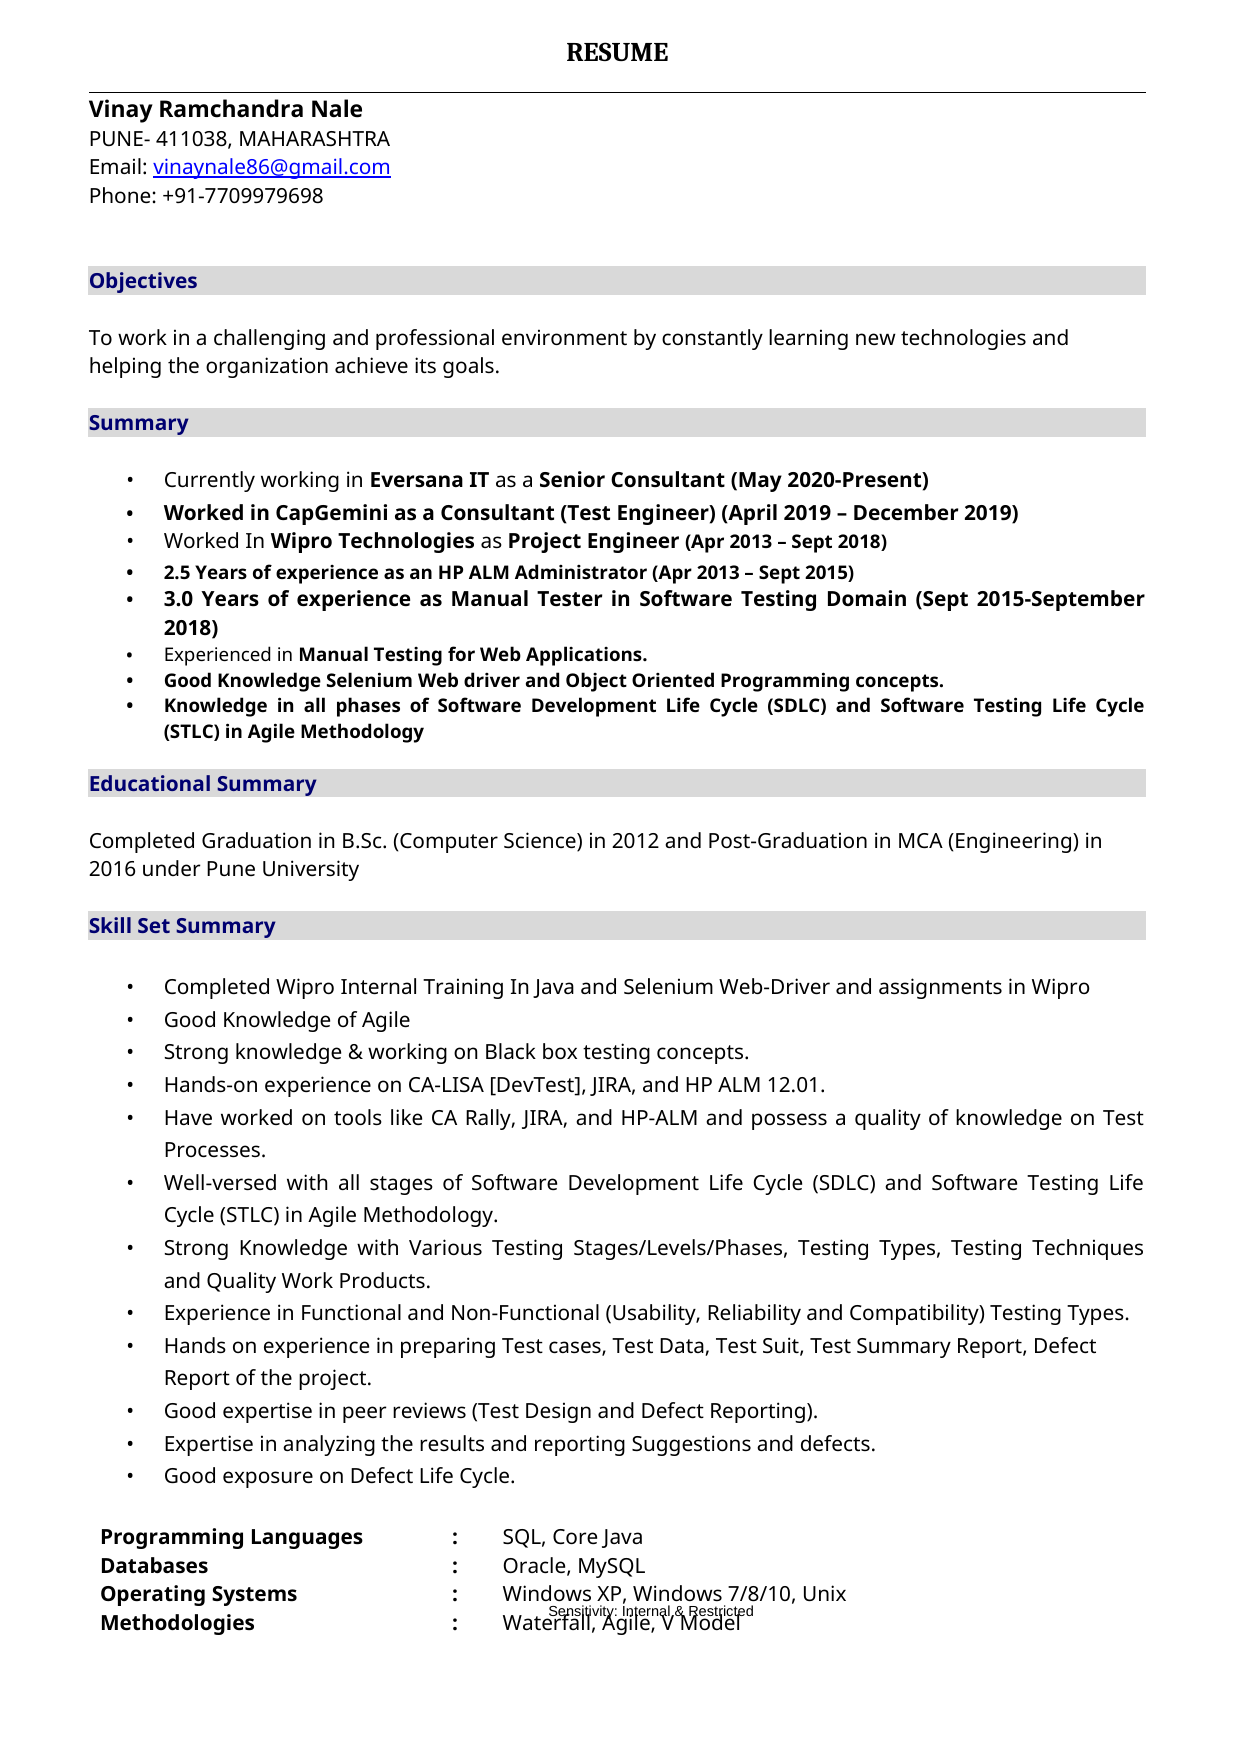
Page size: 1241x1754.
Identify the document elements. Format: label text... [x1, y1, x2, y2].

table_cell Oracle, MySQL [491, 1551, 1129, 1579]
text Completed Graduation in B.Sc. (Computer Science) in 2012 and Post-Graduation in MCA (Engineering) in 2016 under Pune University [88, 826, 1146, 883]
table_header : [441, 1523, 491, 1551]
list Completed Wipro Internal Training In Java and Selenium Web-Driver and assignments in Wipro [126, 972, 1146, 1001]
text Educational Summary [88, 769, 1146, 797]
table_header SQL, Core Java [491, 1523, 1129, 1551]
list Good Knowledge of Agile [126, 1005, 1146, 1033]
list Expertise in analyzing the results and reporting Suggestions and defects. [126, 1429, 1146, 1457]
list Knowledge in all phases of Software Development Life Cycle (SDLC) and Software Testing Life Cycle (STLC) in Agile Methodology [126, 692, 1146, 743]
text Email: vinaynale86@gmail.com [88, 152, 1146, 181]
table_cell Windows XP, Windows 7/8/10, Unix [491, 1579, 1129, 1608]
list Hands on experience in preparing Test cases, Test Data, Test Suit, Test Summary Report, Defect Report of the project. [126, 1331, 1146, 1392]
list 3.0 Years of experience as Manual Tester in Software Testing Domain (Sept 2015-September 2018) [126, 584, 1146, 641]
list Worked in CapGemini as a Consultant (Test Engineer) (April 2019 – December 2019) [126, 498, 1146, 526]
table_cell : [441, 1551, 491, 1579]
list Experienced in Manual Testing for Web Applications. [126, 641, 1079, 667]
list Strong knowledge & working on Black box testing concepts. [126, 1037, 1146, 1066]
text RESUME [88, 37, 1146, 69]
text Summary [88, 408, 1146, 437]
table_cell Databases [89, 1551, 441, 1579]
list Well-versed with all stages of Software Development Life Cycle (SDLC) and Software Testing Life Cycle (STLC) in Agile Methodology. [126, 1168, 1146, 1229]
text Vinay Ramchandra Nale [88, 93, 1146, 124]
list Currently working in Eversana IT as a Senior Consultant (May 2020-Present) [126, 465, 1146, 494]
table_cell Operating Systems [89, 1579, 441, 1608]
text To work in a challenging and professional environment by constantly learning new technologies and helping the organization achieve its goals. [88, 323, 1146, 380]
list Strong Knowledge with Various Testing Stages/Levels/Phases, Testing Types, Testing Techniques and Quality Work Products. [126, 1233, 1146, 1294]
text Objectives [88, 266, 1146, 295]
table_cell Waterfall, Agile, V Model [491, 1608, 1129, 1636]
table_header Programming Languages [89, 1523, 441, 1551]
list Worked In Wipro Technologies as Project Engineer (Apr 2013 – Sept 2018) [126, 526, 1146, 555]
list Good Knowledge Selenium Web driver and Object Oriented Programming concepts. [126, 667, 1146, 692]
table_cell : [441, 1579, 491, 1608]
list 2.5 Years of experience as an HP ALM Administrator (Apr 2013 – Sept 2015) [126, 559, 1146, 584]
table_cell : [441, 1608, 491, 1636]
list Have worked on tools like CA Rally, JIRA, and HP-ALM and possess a quality of knowledge on Test Processes. [126, 1103, 1146, 1164]
list Good exposure on Defect Life Cycle. [126, 1461, 1146, 1490]
text PUNE- 411038, MAHARASHTRA [88, 124, 1146, 152]
list Good expertise in peer reviews (Test Design and Defect Reporting). [126, 1396, 1146, 1424]
list Experience in Functional and Non-Functional (Usability, Reliability and Compatibility) Testing Types. [126, 1298, 1146, 1327]
text Phone: +91-7709979698 [88, 181, 1146, 209]
table_cell Methodologies [89, 1608, 441, 1636]
list Hands-on experience on CA-LISA [DevTest], JIRA, and HP ALM 12.01. [126, 1070, 1146, 1098]
text Skill Set Summary [88, 911, 1146, 940]
